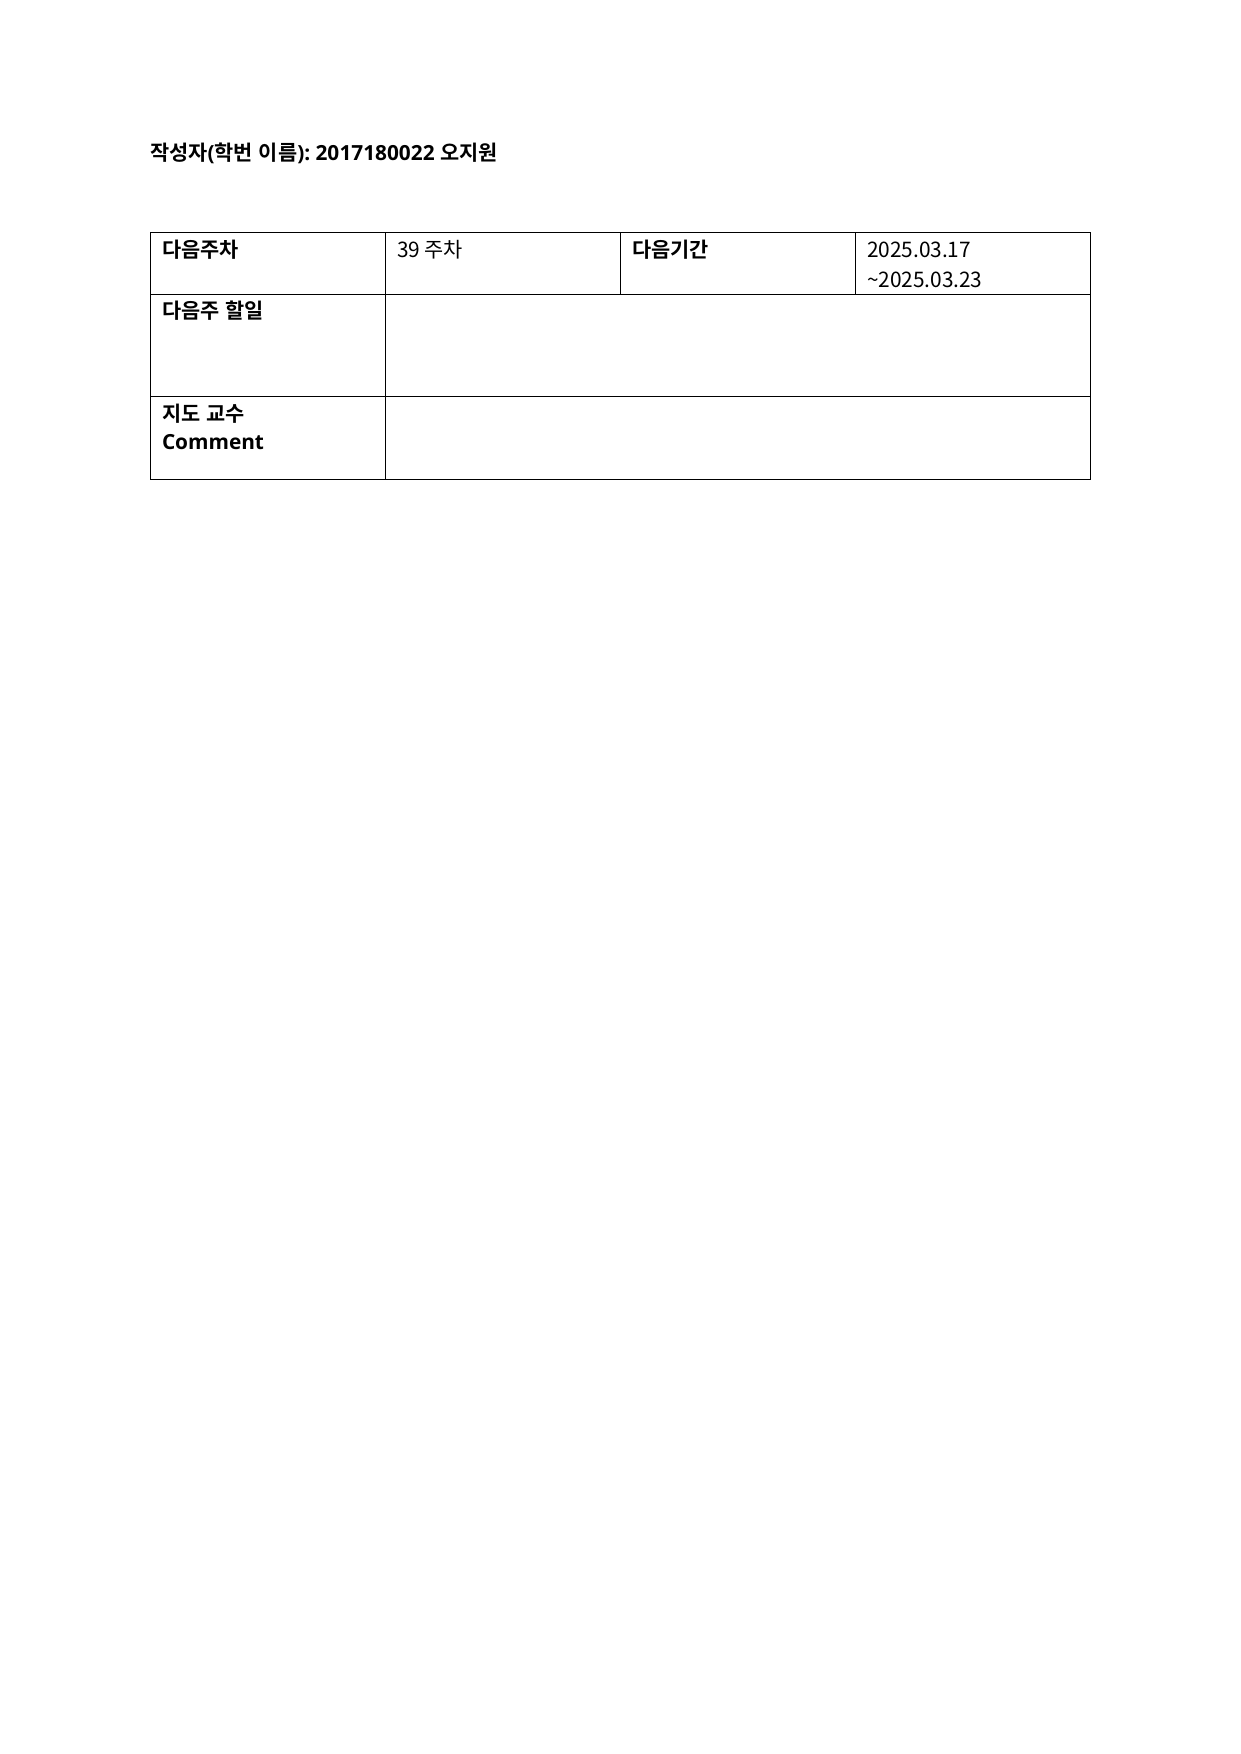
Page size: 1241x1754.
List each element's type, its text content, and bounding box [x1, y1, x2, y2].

table_cell 다음주 할일 [151, 295, 385, 396]
table_cell [386, 397, 1090, 478]
table_cell 39주차 [386, 233, 620, 294]
table_cell 다음기간 [621, 233, 855, 294]
table_cell 2025.03.17 ~2025.03.23 [856, 233, 1090, 294]
table_cell 다음주차 [151, 233, 385, 294]
table_cell [386, 295, 1090, 396]
table_cell 지도 교수 Comment [151, 397, 385, 478]
